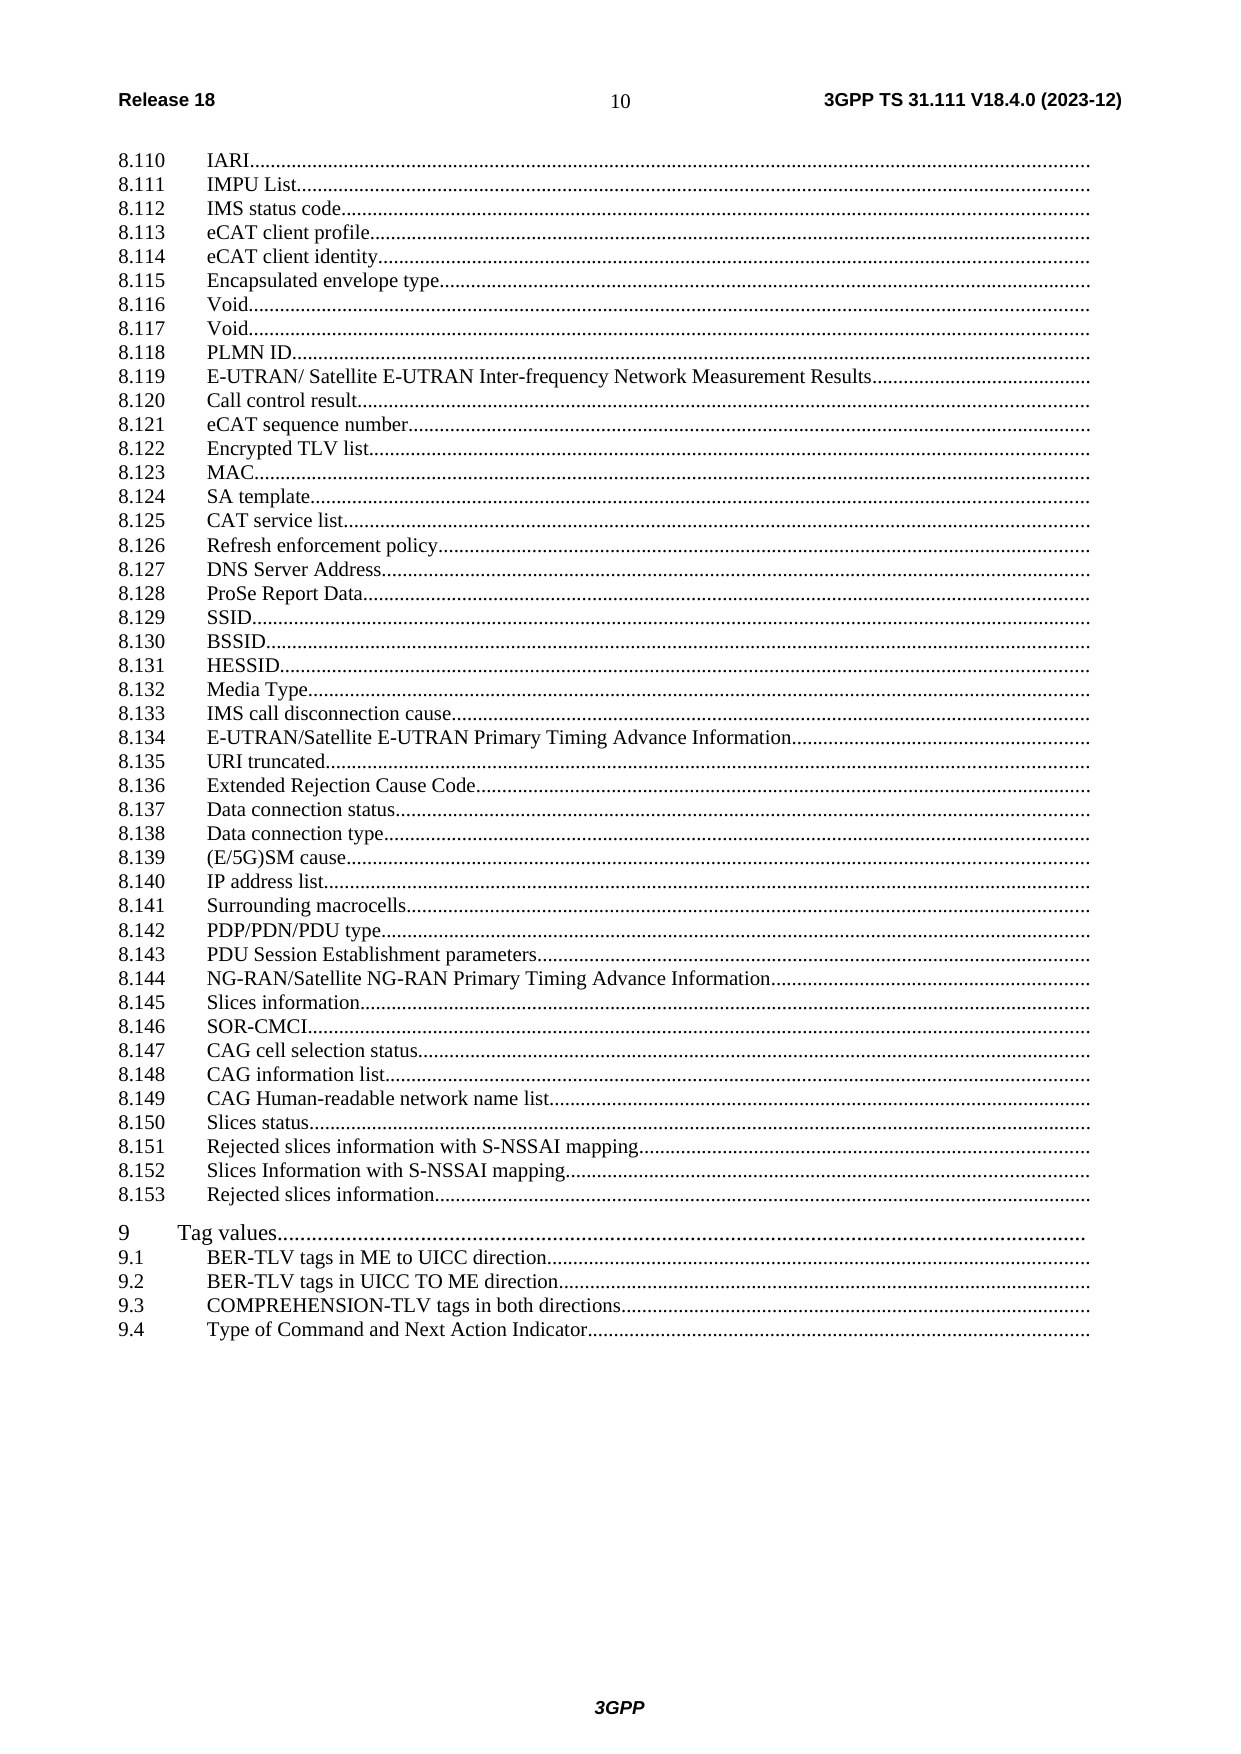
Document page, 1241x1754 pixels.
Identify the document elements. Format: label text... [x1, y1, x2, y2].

text 9.3 COMPREHENSION-TLV tags in both directions 138 [118, 1293, 1078, 1317]
text 8.146 SOR-CMCI 133 [118, 1014, 1078, 1038]
text 8.121 eCAT sequence number 125 [118, 412, 1078, 436]
text 8.115 Encapsulated envelope type 124 [118, 268, 1078, 292]
text 8.127 DNS Server Address 126 [118, 557, 1078, 581]
text 8.114 eCAT client identity 124 [118, 244, 1078, 268]
text 8.148 CAG information list 133 [118, 1062, 1078, 1086]
text 9.2 BER-TLV tags in UICC TO ME direction 137 [118, 1269, 1078, 1293]
text 8.145 Slices information 132 [118, 990, 1078, 1014]
text 8.139 (E/5G)SM cause 129 [118, 845, 1078, 869]
text 8.116 Void 125 [118, 292, 1078, 316]
text 8.125 CAT service list 126 [118, 508, 1078, 532]
text 8.153 Rejected slices information 136 [118, 1182, 1078, 1206]
text 8.147 CAG cell selection status 133 [118, 1038, 1078, 1062]
text 8.133 IMS call disconnection cause 127 [118, 701, 1078, 725]
text 8.131 HESSID 127 [118, 653, 1078, 677]
text 9.1 BER-TLV tags in ME to UICC direction 137 [118, 1245, 1078, 1269]
text 8.134 E-UTRAN/Satellite E-UTRAN Primary Timing Advance Information 128 [118, 725, 1078, 749]
text 8.124 SA template 126 [118, 484, 1078, 508]
text 8.138 Data connection type 129 [118, 821, 1078, 845]
text 8.141 Surrounding macrocells 130 [118, 893, 1078, 917]
text 8.118 PLMN ID 125 [118, 340, 1078, 364]
text 8.137 Data connection status 128 [118, 797, 1078, 821]
text 8.150 Slices status 134 [118, 1110, 1078, 1134]
text 8.129 SSID 126 [118, 605, 1078, 629]
text 8.122 Encrypted TLV list 126 [118, 436, 1078, 460]
text 8.142 PDP/PDN/PDU type 130 [118, 917, 1078, 942]
text 8.149 CAG Human-readable network name list 134 [118, 1086, 1078, 1110]
text 8.152 Slices Information with S-NSSAI mapping 135 [118, 1158, 1078, 1182]
text 8.126 Refresh enforcement policy 126 [118, 532, 1078, 557]
text 8.111 IMPU List 124 [118, 172, 1078, 196]
text 8.140 IP address list 130 [118, 869, 1078, 893]
text 8.119 E-UTRAN/ Satellite E-UTRAN Inter-frequency Network Measurement Results 125 [118, 364, 1078, 388]
text 8.143 PDU Session Establishment parameters 131 [118, 942, 1078, 966]
text 8.130 BSSID 127 [118, 629, 1078, 653]
text 9.4 Type of Command and Next Action Indicator 139 [118, 1317, 1078, 1341]
text 8.144 NG-RAN/Satellite NG-RAN Primary Timing Advance Information 132 [118, 966, 1078, 990]
text 8.151 Rejected slices information with S-NSSAI mapping 135 [118, 1134, 1078, 1158]
text 9 Tag values 136 [118, 1219, 1078, 1245]
text 8.135 URI truncated 128 [118, 749, 1078, 773]
text 8.120 Call control result 125 [118, 388, 1078, 412]
text 8.117 Void 125 [118, 316, 1078, 340]
text 8.112 IMS status code 124 [118, 196, 1078, 220]
text 8.136 Extended Rejection Cause Code 128 [118, 773, 1078, 797]
text 8.113 eCAT client profile 124 [118, 220, 1078, 244]
text 8.110 IARI 123 [118, 147, 1078, 172]
text 8.123 MAC 126 [118, 460, 1078, 484]
text 8.128 ProSe Report Data 126 [118, 581, 1078, 605]
text 8.132 Media Type 127 [118, 677, 1078, 701]
